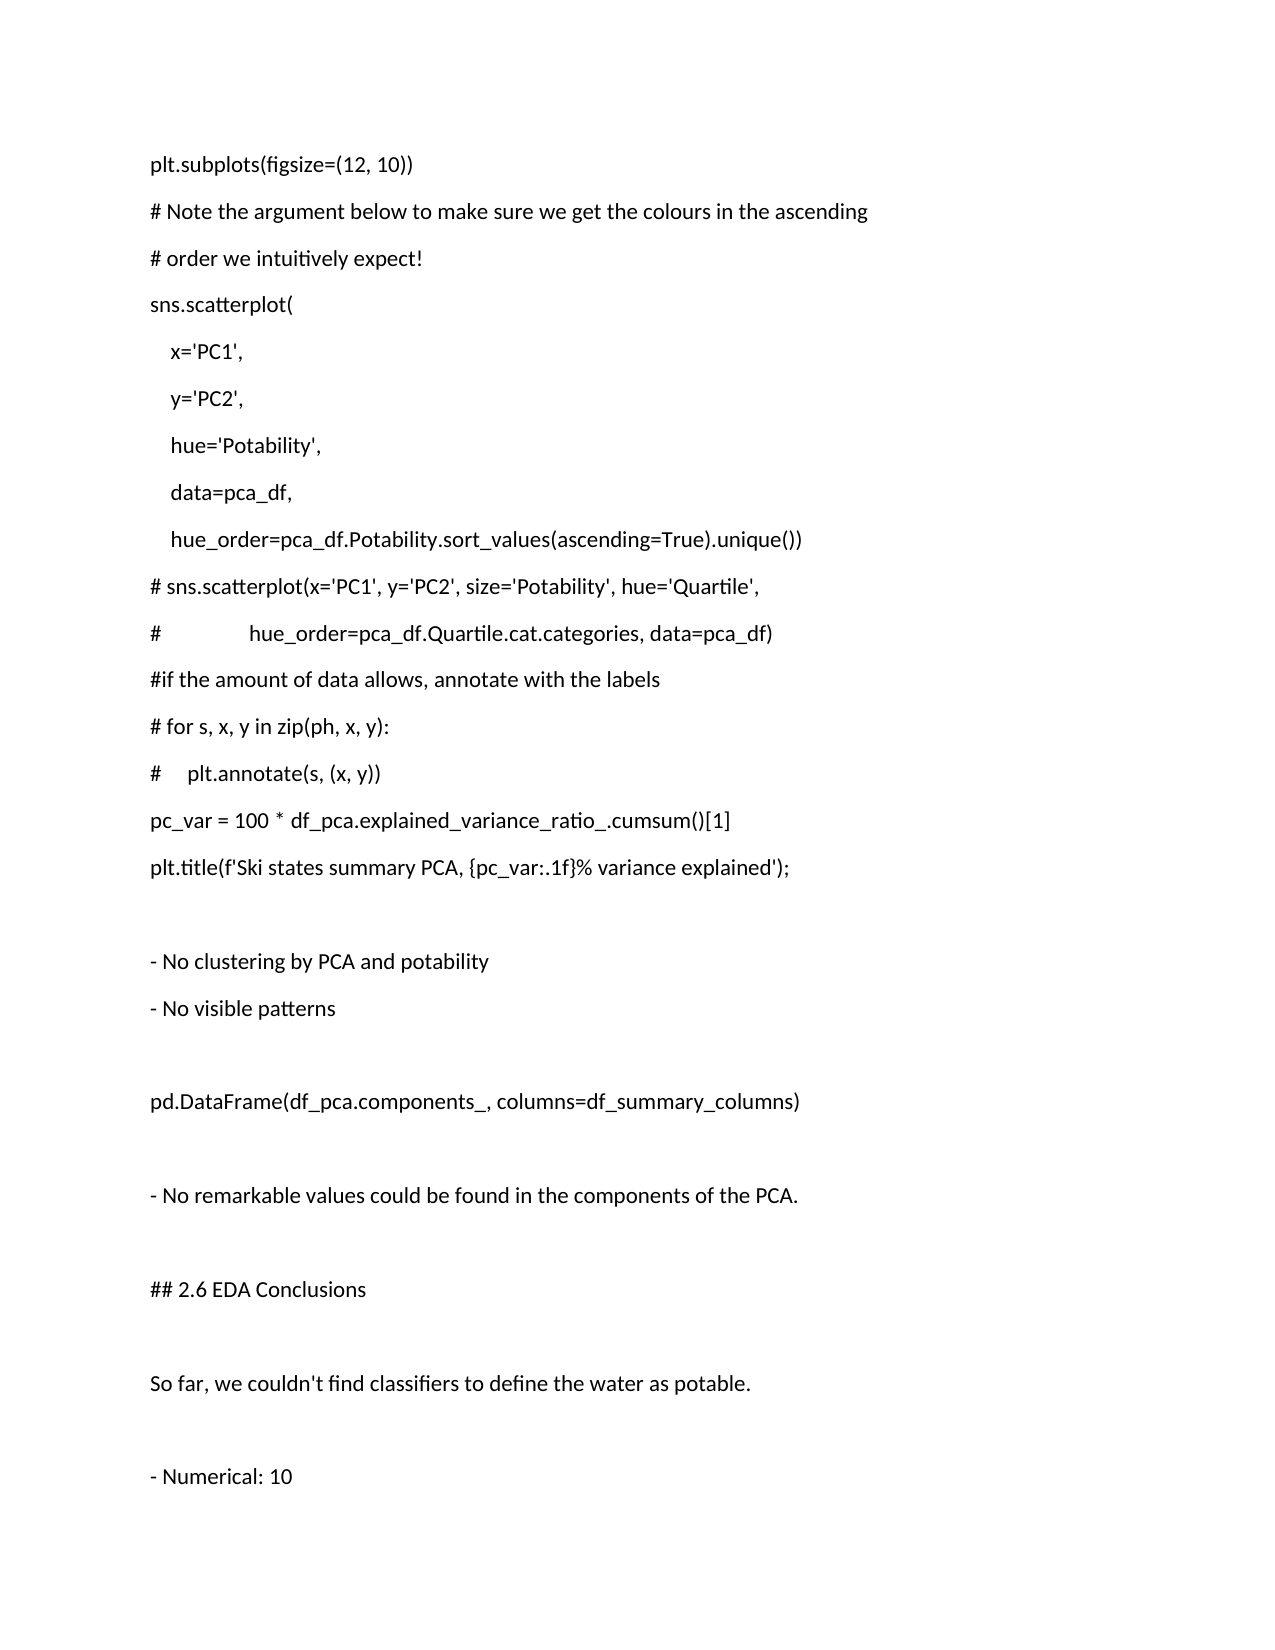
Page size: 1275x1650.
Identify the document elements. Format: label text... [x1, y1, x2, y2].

text # hue_order=pca_df.Quartile.cat.categories, data=pca_df) [150, 619, 1125, 647]
text y='PC2', [150, 384, 1125, 412]
text - No visible patterns [150, 994, 1125, 1022]
text - No clustering by PCA and potability [150, 947, 1125, 975]
text data=pca_df, [150, 478, 1125, 506]
text # sns.scatterplot(x='PC1', y='PC2', size='Potability', hue='Quartile', [150, 572, 1125, 600]
text - Numerical: 10 [150, 1462, 1125, 1491]
text pc_var = 100 * df_pca.explained_variance_ratio_.cumsum()[1] [150, 806, 1125, 834]
text plt.subplots(figsize=(12, 10)) [150, 150, 1125, 178]
text x='PC1', [150, 337, 1125, 366]
text # plt.annotate(s, (x, y)) [150, 759, 1125, 787]
text #if the amount of data allows, annotate with the labels [150, 666, 1125, 694]
text # for s, x, y in zip(ph, x, y): [150, 712, 1125, 741]
text sns.scatterplot( [150, 291, 1125, 319]
text - No remarkable values could be found in the components of the PCA. [150, 1181, 1125, 1209]
text hue_order=pca_df.Potability.sort_values(ascending=True).unique()) [150, 525, 1125, 553]
text plt.title(f'Ski states summary PCA, {pc_var:.1f}% variance explained'); [150, 853, 1125, 881]
text So far, we couldn't find classifiers to define the water as potable. [150, 1369, 1125, 1397]
text # Note the argument below to make sure we get the colours in the ascending [150, 197, 1125, 225]
text hue='Potability', [150, 431, 1125, 459]
text pd.DataFrame(df_pca.components_, columns=df_summary_columns) [150, 1087, 1125, 1116]
text # order we intuitively expect! [150, 244, 1125, 272]
text ## 2.6 EDA Conclusions [150, 1275, 1125, 1303]
